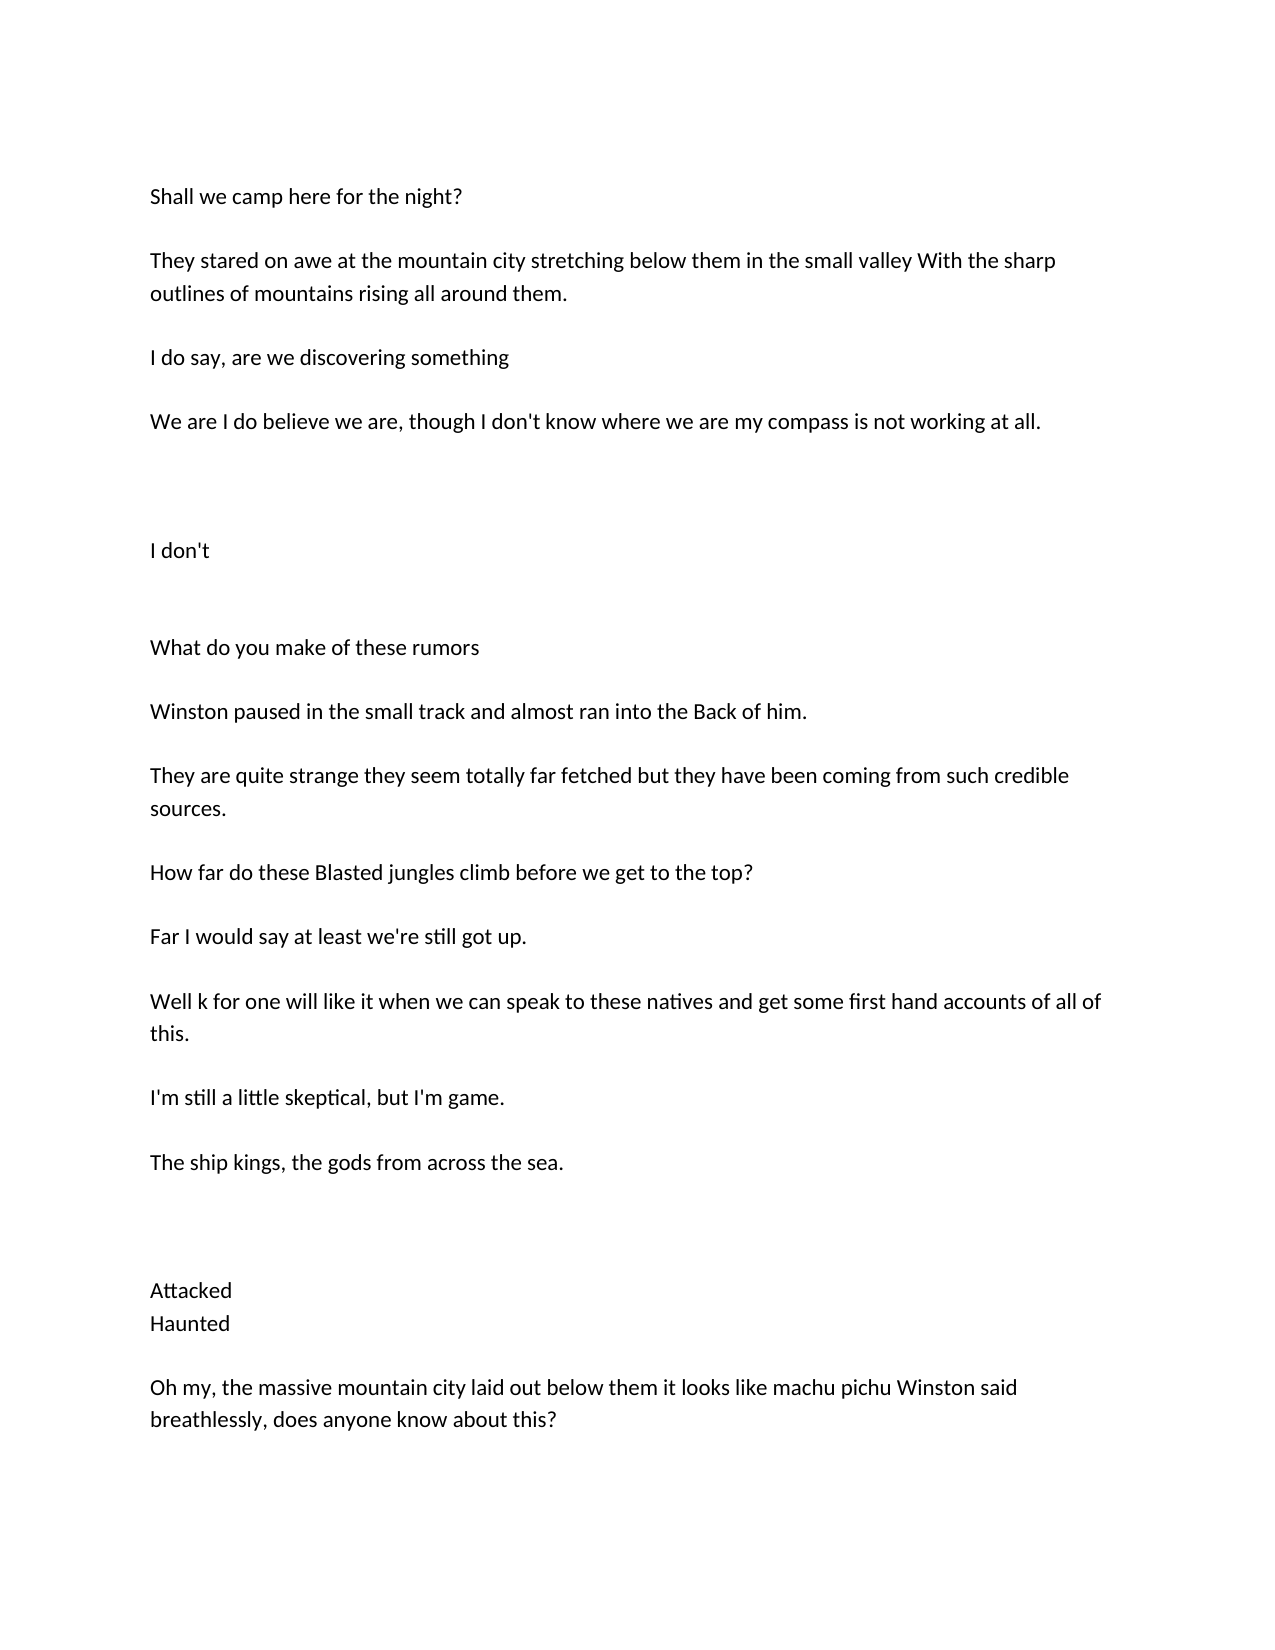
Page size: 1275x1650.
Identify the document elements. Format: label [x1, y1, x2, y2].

text [150, 150, 1125, 1498]
